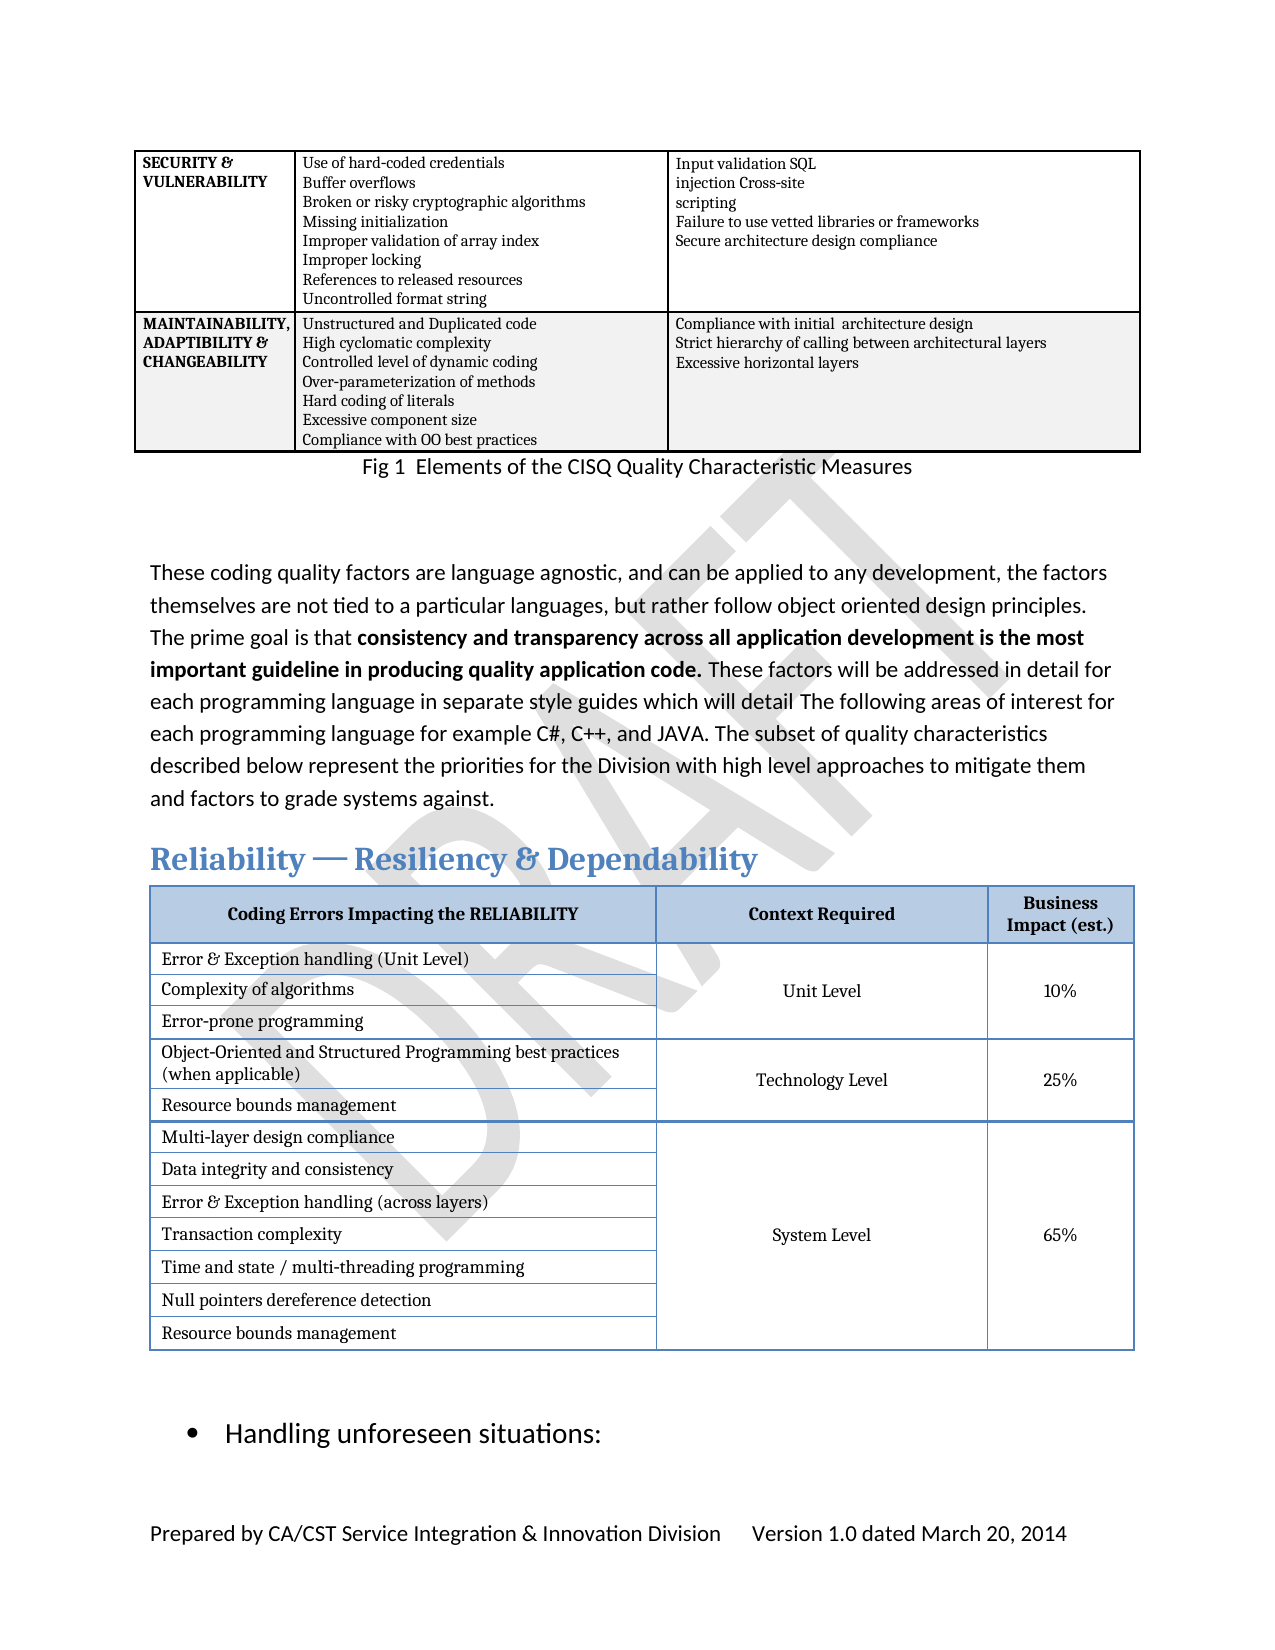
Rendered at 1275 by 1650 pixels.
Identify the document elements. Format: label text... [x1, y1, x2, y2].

text These coding quality factors are language agnostic, and can be applied to any development, the factors themselves are not tied to a particular languages, but rather follow object oriented design principles. The prime goal is that consistency and transparency across all application development is the most important guideline in producing quality application code. These factors will be addressed in detail for each programming language in separate style guides which will detail The following areas of interest for each programming language for example C#, C++, and JAVA. The subset of quality characteristics described below represent the priorities for the Division with high level approaches to mitigate them and factors to grade systems against. [150, 558, 1125, 812]
table_cell Unstructured and Duplicated code High cyclomatic complexity Controlled level of dynamic coding Over‐parameterization of methods Hard coding of literals Excessive component size Compliance with OO best practices [296, 313, 667, 450]
table_header Business Impact (est.) [989, 887, 1133, 942]
table_cell MAINTAINABILITY, ADAPTIBILITY & CHANGEABILITY [136, 313, 294, 450]
text Fig 1 Elements of the CISQ Quality Characteristic Measures [150, 453, 1125, 481]
table_cell Unit Level [657, 944, 987, 1038]
table_cell Object‐Oriented and Structured Programming best practices (when applicable) [151, 1040, 656, 1088]
list Handling unforeseen situations: [187, 1416, 1125, 1451]
table_cell Transaction complexity [151, 1218, 656, 1250]
table_cell Null pointers dereference detection [151, 1284, 656, 1316]
table_cell SECURITY & VULNERABILITY [136, 152, 294, 311]
table_cell Complexity of algorithms [151, 975, 656, 1005]
table_cell Time and state / multi‐threading programming [151, 1251, 656, 1283]
table_header Context Required [657, 887, 987, 942]
table_cell Error‐prone programming [151, 1006, 656, 1038]
table_cell System Level [657, 1123, 987, 1348]
table_cell Error & Exception handling (Unit Level) [151, 944, 656, 973]
table_cell Use of hard‐coded credentials Buffer overflows Broken or risky cryptographic algorithms Missing initialization Improper validation of array index Improper locking References to released resources Uncontrolled format string [296, 152, 667, 311]
table_cell 65% [988, 1123, 1133, 1348]
table_cell 25% [988, 1040, 1133, 1120]
table_cell Input validation SQL injection Cross‐site scripting Failure to use vetted libraries or frameworks Secure architecture design compliance [669, 152, 1139, 311]
subtitle Reliability ⎯ Resiliency & Dependability [150, 837, 1125, 878]
table_cell Data integrity and consistency [151, 1153, 656, 1184]
table_cell Compliance with initial architecture design Strict hierarchy of calling between architectural layers Excessive horizontal layers [669, 313, 1139, 450]
table_cell Resource bounds management [151, 1089, 656, 1120]
table_cell Error & Exception handling (across layers) [151, 1186, 656, 1217]
table_cell Technology Level [657, 1040, 987, 1120]
table_header Coding Errors Impacting the RELIABILITY [151, 887, 655, 942]
table_cell 10% [988, 944, 1133, 1038]
table_cell Multi‐layer design compliance [151, 1123, 656, 1152]
table_cell Resource bounds management [151, 1317, 656, 1348]
